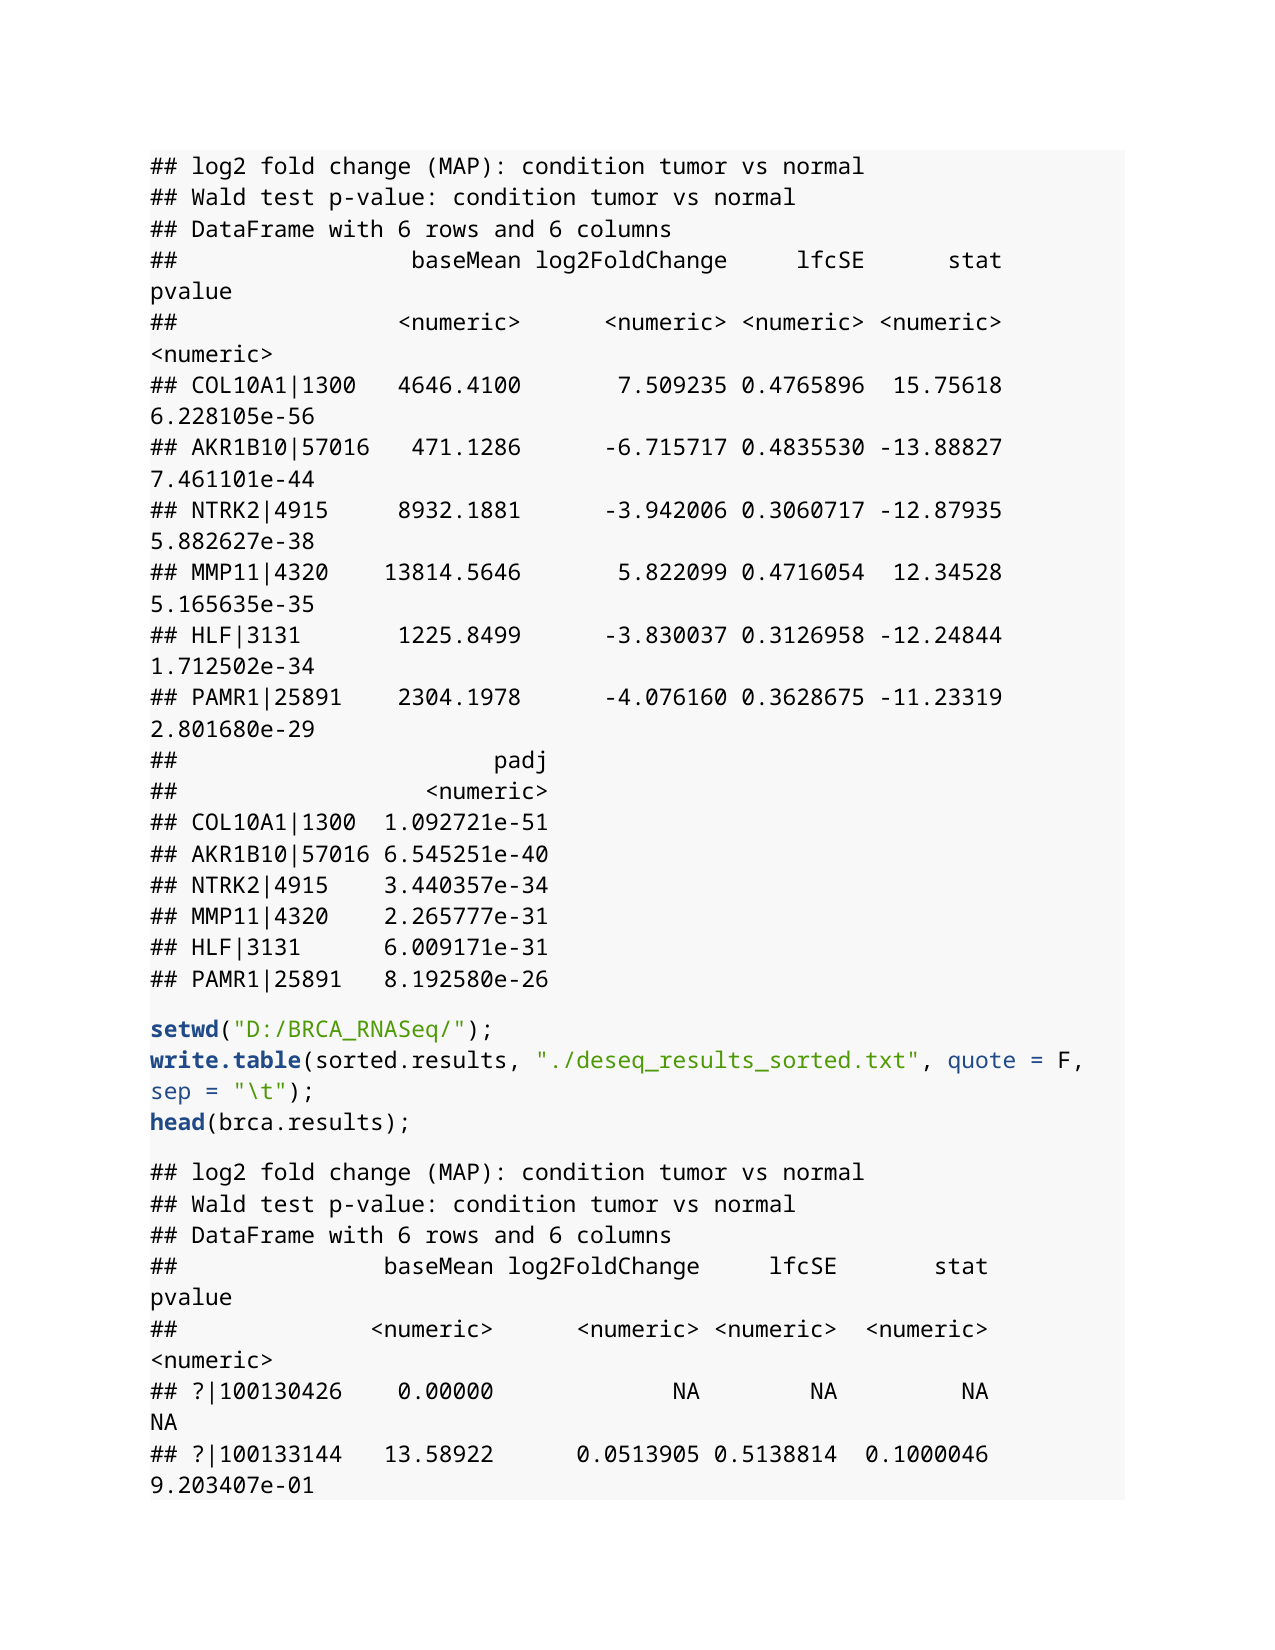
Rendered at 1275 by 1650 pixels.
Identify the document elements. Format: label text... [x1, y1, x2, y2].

text setwd("D:/BRCA_RNASeq/"); write.table(sorted.results, "./deseq_results_sorted.txt", quote = F, sep = "\t"); head(brca.results); [150, 1012, 1125, 1137]
text ## log2 fold change (MAP): condition tumor vs normal ## Wald test p-value: condition tumor vs normal ## DataFrame with 6 rows and 6 columns ## baseMean log2FoldChange lfcSE stat pvalue ## <numeric> <numeric> <numeric> <numeric> <numeric> ## COL10A1|1300 4646.4100 7.509235 0.4765896 15.75618 6.228105e-56 ## AKR1B10|57016 471.1286 -6.715717 0.4835530 -13.88827 7.461101e-44 ## NTRK2|4915 8932.1881 -3.942006 0.3060717 -12.87935 5.882627e-38 ## MMP11|4320 13814.5646 5.822099 0.4716054 12.34528 5.165635e-35 ## HLF|3131 1225.8499 -3.830037 0.3126958 -12.24844 1.712502e-34 ## PAMR1|25891 2304.1978 -4.076160 0.3628675 -11.23319 2.801680e-29 ## padj ## <numeric> ## COL10A1|1300 1.092721e-51 ## AKR1B10|57016 6.545251e-40 ## NTRK2|4915 3.440357e-34 ## MMP11|4320 2.265777e-31 ## HLF|3131 6.009171e-31 ## PAMR1|25891 8.192580e-26 [150, 150, 1125, 994]
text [150, 1156, 1125, 1500]
